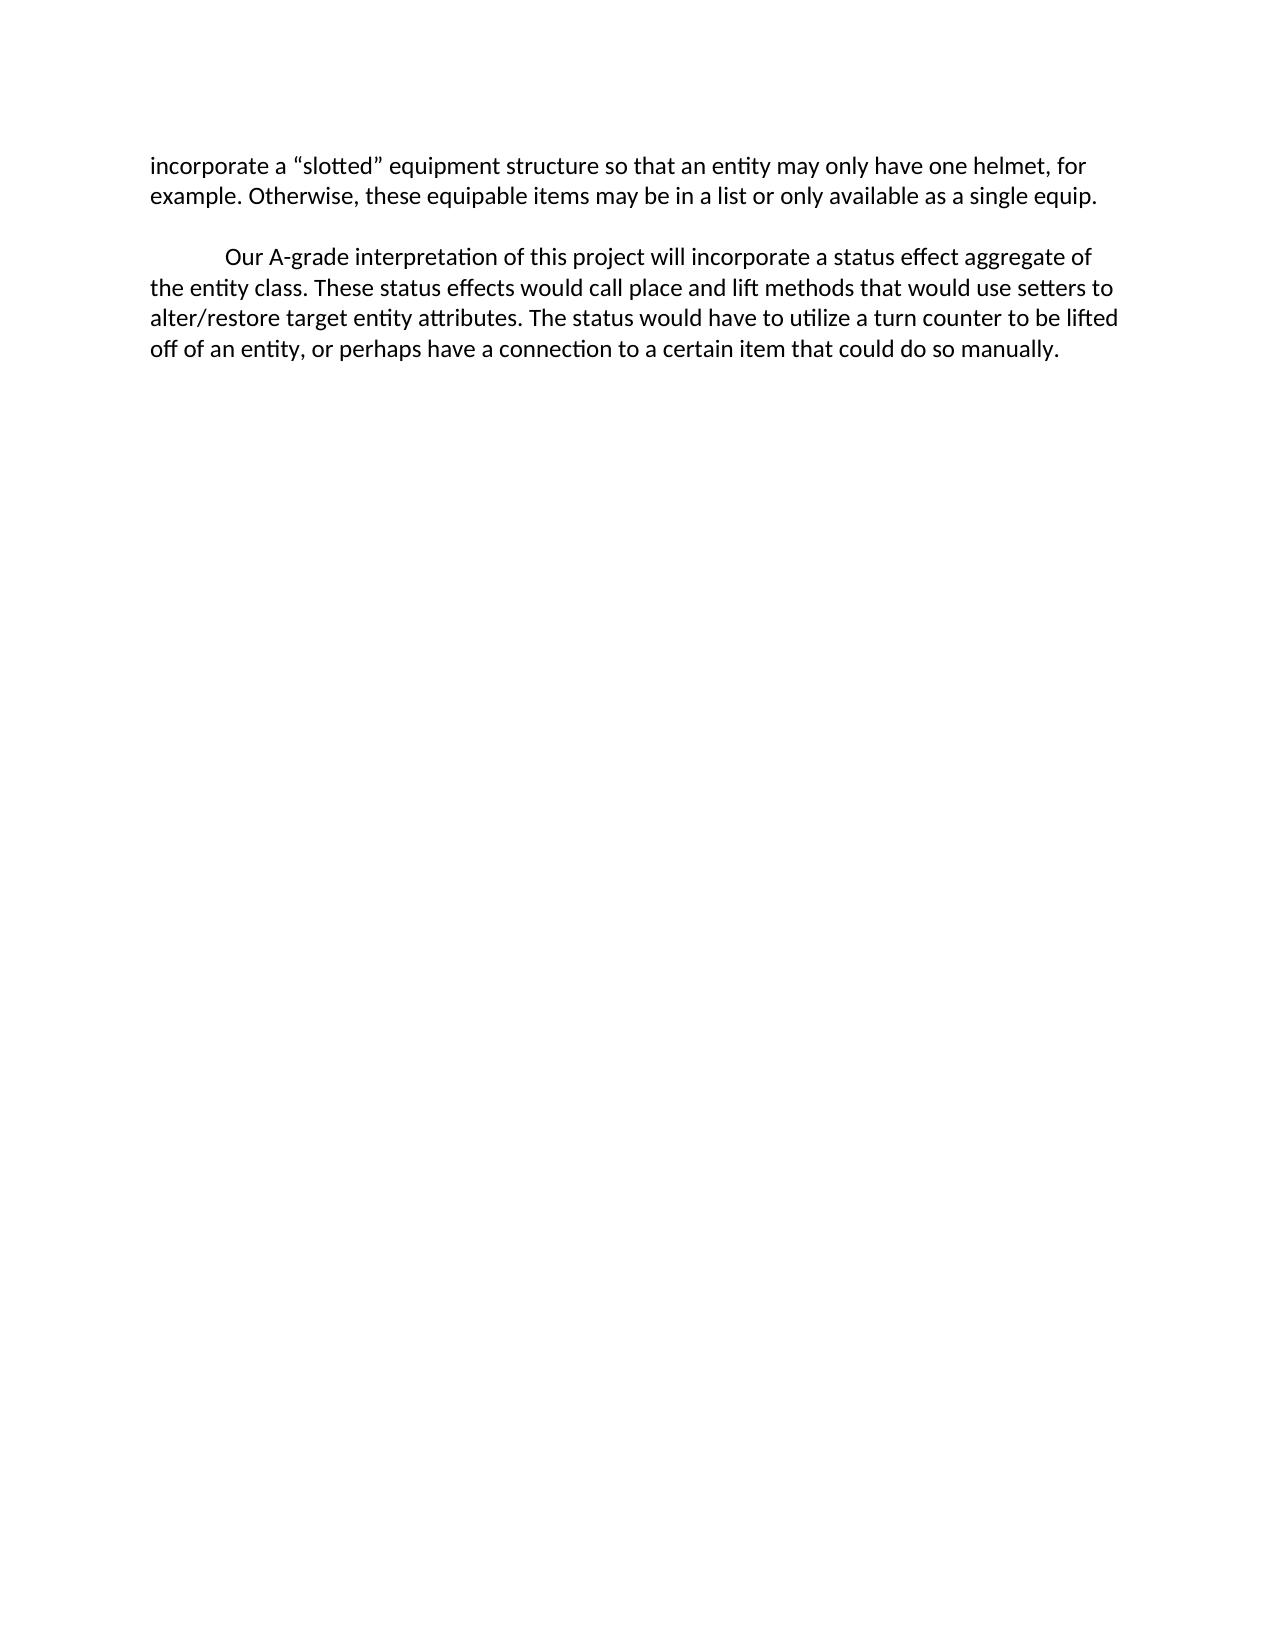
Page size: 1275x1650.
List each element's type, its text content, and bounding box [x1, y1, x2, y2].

text Our A-grade interpretation of this project will incorporate a status effect aggregate of the entity class. These status effects would call place and lift methods that would use setters to alter/restore target entity attributes. The status would have to utilize a turn counter to be lifted off of an entity, or perhaps have a connection to a certain item that could do so manually. [150, 242, 1125, 364]
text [150, 150, 1125, 211]
